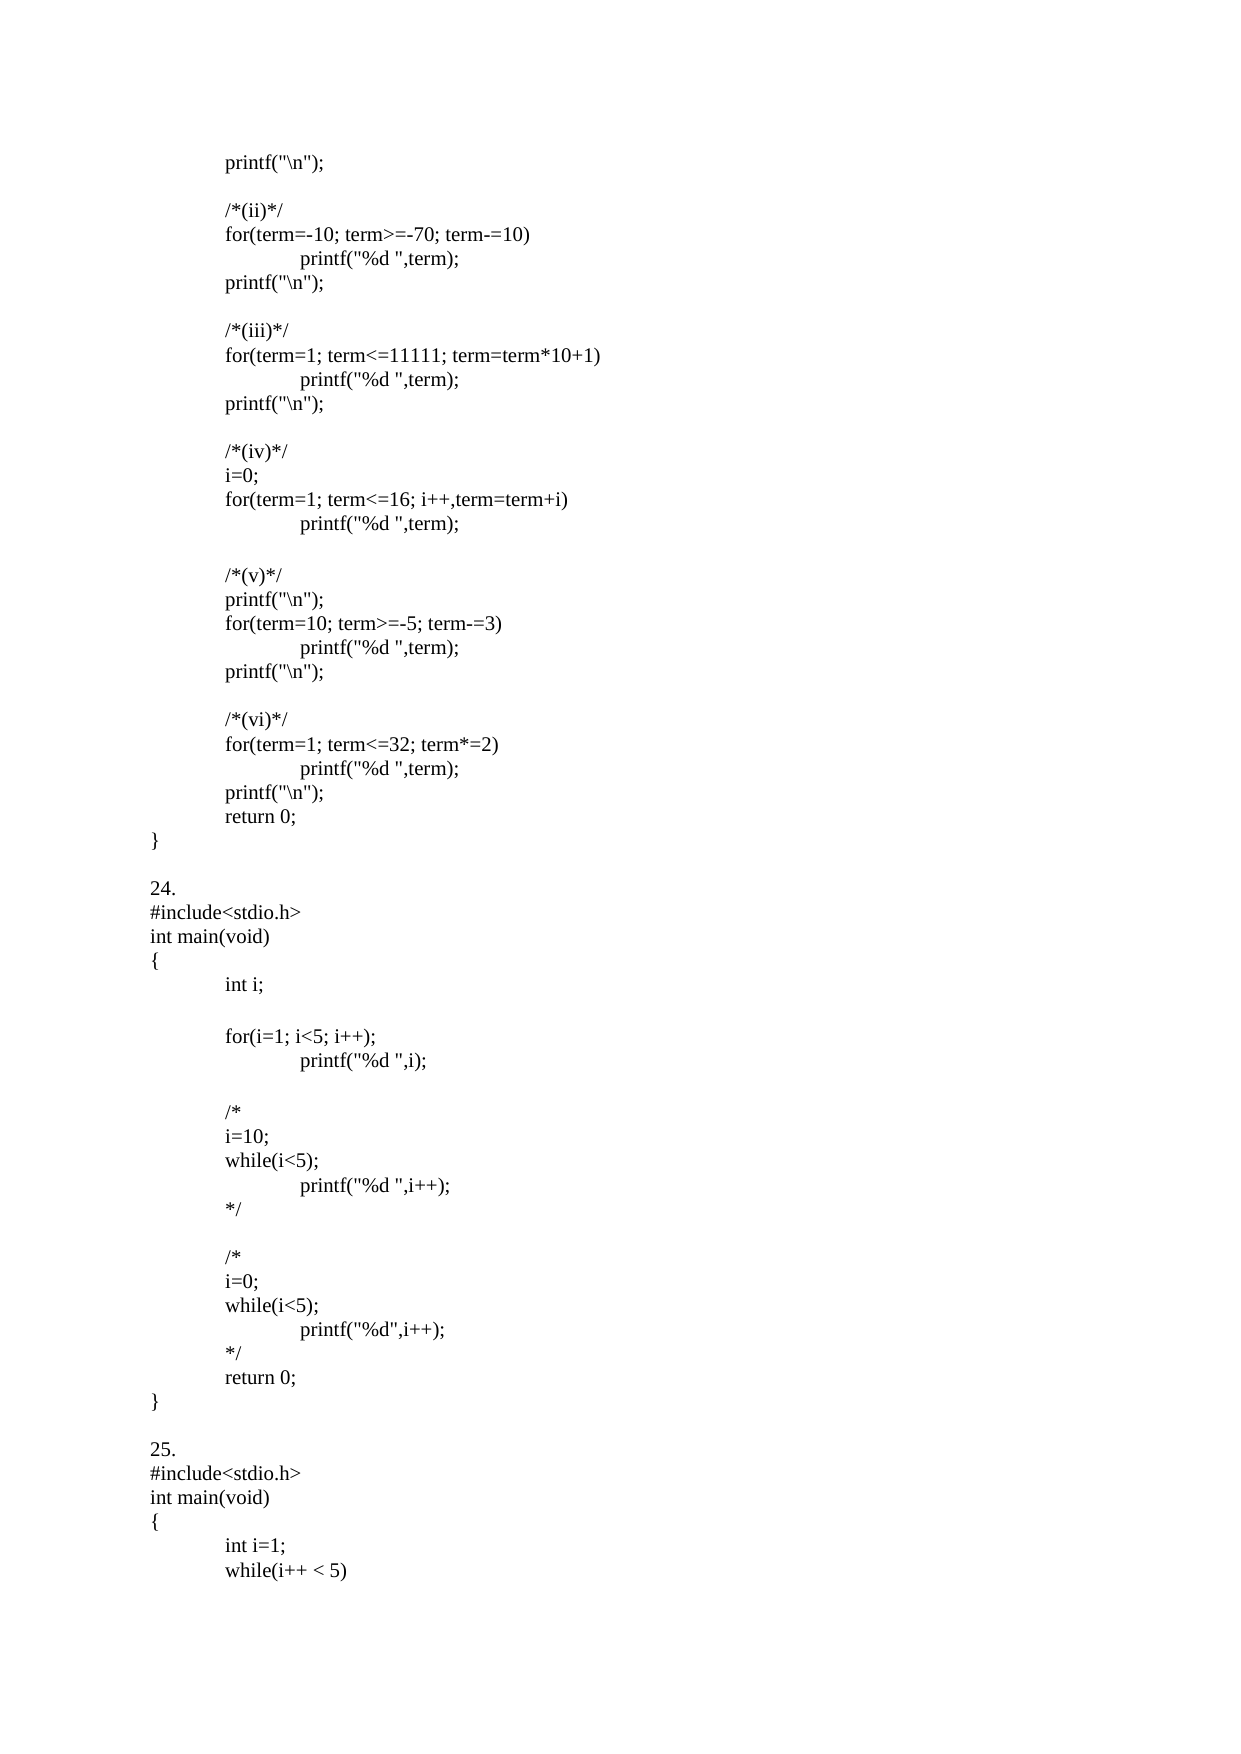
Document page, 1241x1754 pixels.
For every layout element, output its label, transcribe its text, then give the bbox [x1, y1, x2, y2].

text i=0; [150, 463, 1090, 487]
text i=0; [150, 1269, 1090, 1293]
text /* [150, 1100, 1090, 1124]
text int i; [150, 972, 1090, 996]
text /*(vi)*/ [150, 707, 1090, 731]
text printf("%d ",term); [150, 635, 1090, 659]
text printf("\n"); [150, 779, 1090, 804]
text printf("%d",i++); [150, 1317, 1090, 1341]
text printf("%d ",i); [150, 1048, 1090, 1072]
text printf("%d ",term); [150, 367, 1090, 391]
text printf("%d ",term); [150, 511, 1090, 535]
text 24. [150, 876, 1090, 900]
text #include<stdio.h> [150, 900, 1090, 924]
text /*(v)*/ [150, 563, 1090, 587]
text i=10; [150, 1124, 1090, 1148]
text printf("\n"); [150, 150, 1090, 174]
text /* [150, 1245, 1090, 1269]
text return 0; [150, 804, 1090, 828]
text int i=1; [150, 1533, 1090, 1557]
text */ [150, 1341, 1090, 1365]
text printf("%d ",i++); [150, 1172, 1090, 1197]
text for(term=-10; term>=-70; term-=10) [150, 222, 1090, 246]
text */ [150, 1197, 1090, 1221]
text return 0; [150, 1365, 1090, 1389]
text printf("\n"); [150, 659, 1090, 683]
text printf("\n"); [150, 270, 1090, 294]
text for(i=1; i<5; i++); [150, 1024, 1090, 1048]
text { [150, 948, 1090, 972]
text printf("\n"); [150, 391, 1090, 415]
text while(i<5); [150, 1148, 1090, 1172]
text printf("%d ",term); [150, 246, 1090, 270]
text while(i++ < 5) [150, 1557, 1090, 1582]
text #include<stdio.h> [150, 1461, 1090, 1485]
text while(i<5); [150, 1293, 1090, 1317]
text { [150, 1509, 1090, 1533]
text for(term=10; term>=-5; term-=3) [150, 611, 1090, 635]
text /*(iii)*/ [150, 318, 1090, 342]
text for(term=1; term<=11111; term=term*10+1) [150, 342, 1090, 367]
text int main(void) [150, 1485, 1090, 1509]
text for(term=1; term<=32; term*=2) [150, 731, 1090, 756]
text /*(ii)*/ [150, 198, 1090, 222]
text printf("%d ",term); [150, 756, 1090, 779]
text } [150, 1389, 1090, 1413]
text printf("\n"); [150, 587, 1090, 611]
text /*(iv)*/ [150, 439, 1090, 463]
text 25. [150, 1437, 1090, 1461]
text for(term=1; term<=16; i++,term=term+i) [150, 487, 1090, 511]
text int main(void) [150, 924, 1090, 948]
text } [150, 828, 1090, 852]
